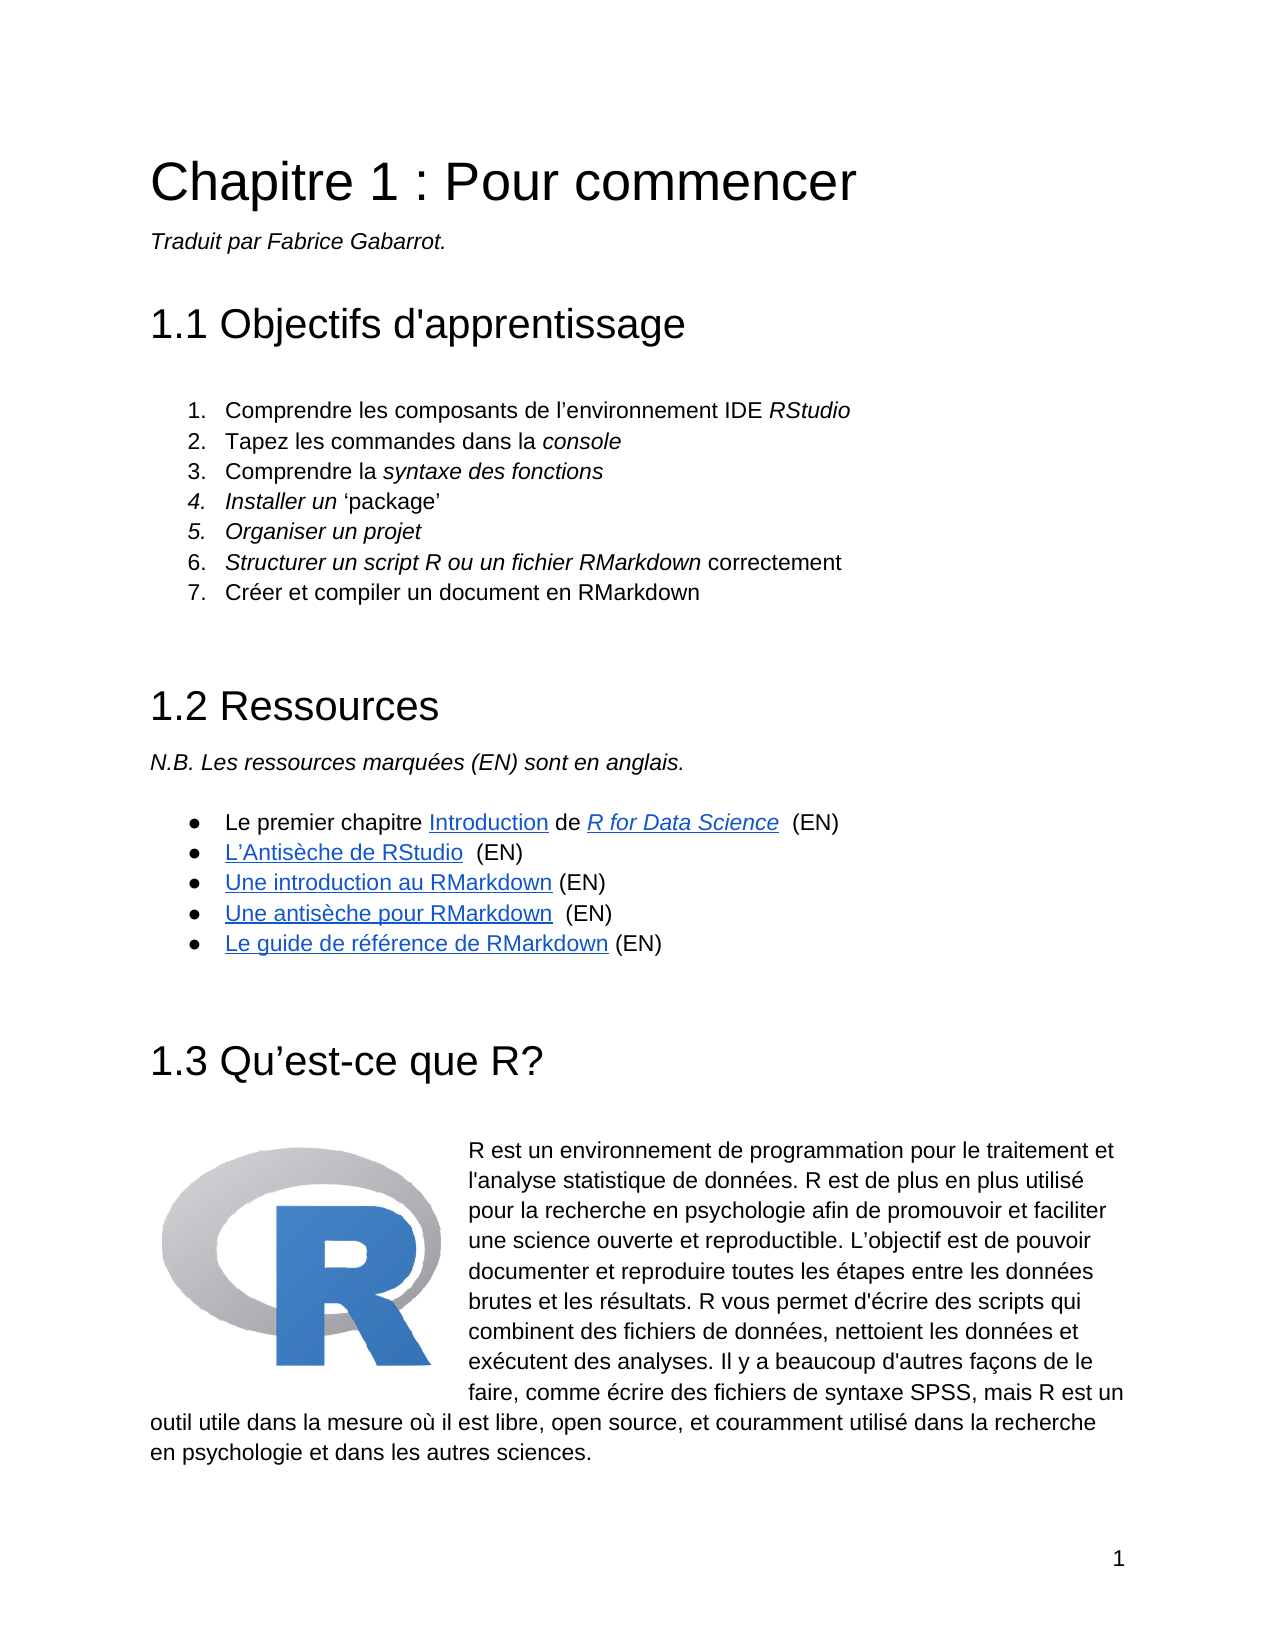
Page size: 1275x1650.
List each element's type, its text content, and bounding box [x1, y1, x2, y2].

list Comprendre les composants de l’environnement IDE RStudio [187, 397, 1125, 424]
title Chapitre 1 : Pour commencer [150, 150, 1125, 212]
text Traduit par Fabrice Gabarrot. [150, 228, 1125, 254]
subtitle 1.1 Objectifs d'apprentissage [150, 300, 1125, 348]
list Une antisèche pour RMarkdown (EN) [187, 899, 1125, 926]
text N.B. Les ressources marquées (EN) sont en anglais. [150, 748, 1125, 775]
list Le premier chapitre Introduction de R for Data Science (EN) [187, 809, 1125, 835]
list Structurer un script R ou un fichier RMarkdown correctement [187, 548, 1125, 575]
list Tapez les commandes dans la console [187, 428, 1125, 454]
list Le guide de référence de RMarkdown (EN) [187, 930, 1125, 956]
subtitle 1.3 Qu’est-ce que R? [150, 1036, 1125, 1084]
subtitle 1.2 Ressources [150, 681, 1125, 729]
list Comprendre la syntaxe des fonctions [187, 458, 1125, 484]
list L’Antisèche de RStudio (EN) [187, 839, 1125, 865]
list Installer un ‘package’ [187, 488, 1125, 514]
list Créer et compiler un document en RMarkdown [187, 579, 1125, 605]
list Une introduction au RMarkdown (EN) [187, 869, 1125, 896]
text R est un environnement de programmation pour le traitement et l'analyse statistique de données. R est de plus en plus utilisé pour la recherche en psychologie afin de promouvoir et faciliter une science ouverte et reproductible. L’objectif est de pouvoir documenter et reproduire toutes les étapes entre les données brutes et les résultats. R vous permet d'écrire des scripts qui combinent des fichiers de données, nettoient les données et exécutent des analyses. Il y a beaucoup d'autres façons de le faire, comme écrire des fichiers de syntaxe SPSS, mais R est un outil utile dans la mesure où il est libre, open source, et couramment utilisé dans la recherche en psychologie et dans les autres sciences. [150, 1137, 1125, 1465]
picture [153, 1140, 450, 1373]
list Organiser un projet [187, 518, 1125, 545]
